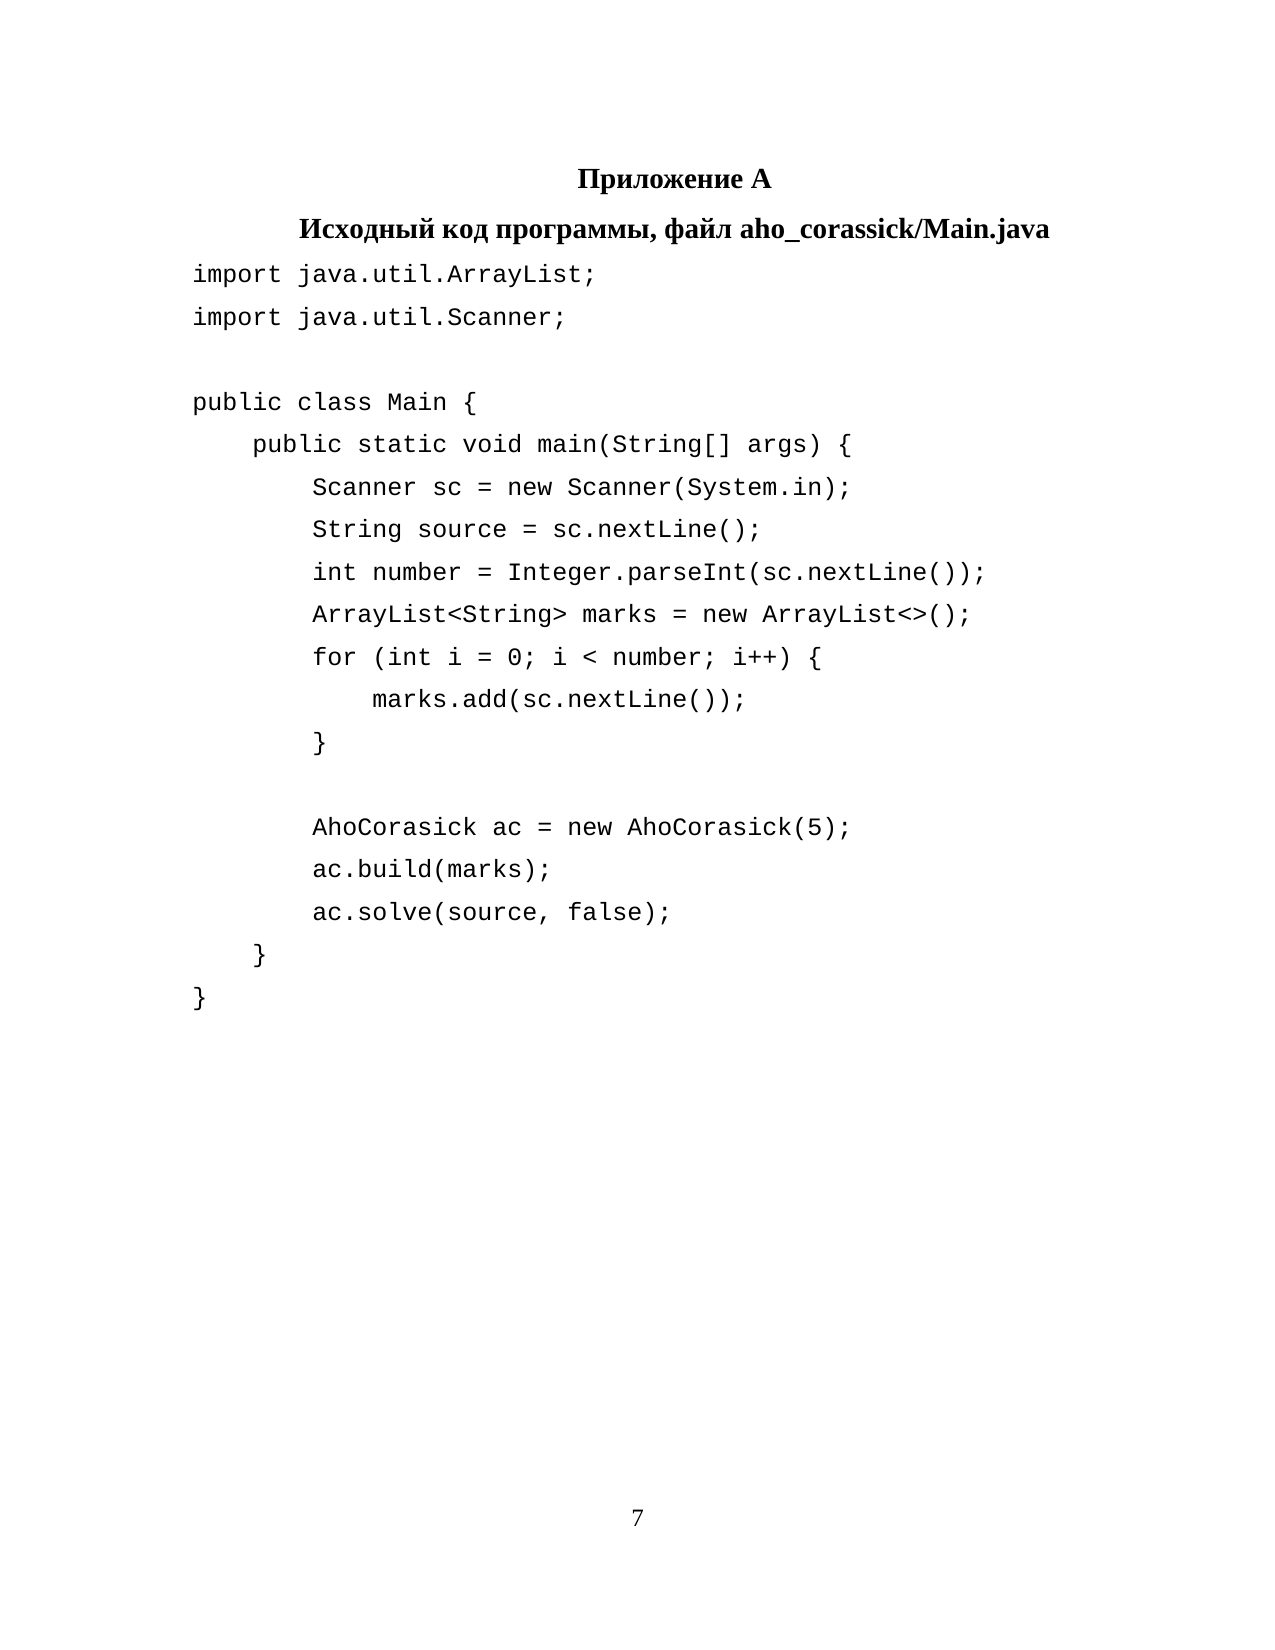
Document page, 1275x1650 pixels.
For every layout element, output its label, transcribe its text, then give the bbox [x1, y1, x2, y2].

text ac.build(marks); [118, 857, 1157, 885]
text public class Main { [118, 389, 1157, 418]
text } [118, 942, 1157, 970]
text AhoCorasick ac = new AhoCorasick(5); [118, 814, 1157, 843]
text Приложение А [118, 161, 1157, 195]
text public static void main(String[] args) { [118, 432, 1157, 460]
text String source = sc.nextLine(); [118, 517, 1157, 545]
text ArrayList<String> marks = new ArrayList<>(); [118, 602, 1157, 630]
text Scanner sc = new Scanner(System.in); [118, 474, 1157, 503]
text Исходный код программы, файл aho_corassick/Main.java [118, 212, 1157, 245]
text } [118, 729, 1157, 758]
text int number = Integer.parseInt(sc.nextLine()); [118, 559, 1157, 588]
text import java.util.ArrayList; [118, 262, 1157, 290]
text } [118, 984, 1157, 1013]
text ac.solve(source, false); [118, 899, 1157, 928]
text marks.add(sc.nextLine()); [118, 687, 1157, 715]
text import java.util.Scanner; [118, 304, 1157, 333]
text for (int i = 0; i < number; i++) { [118, 644, 1157, 673]
